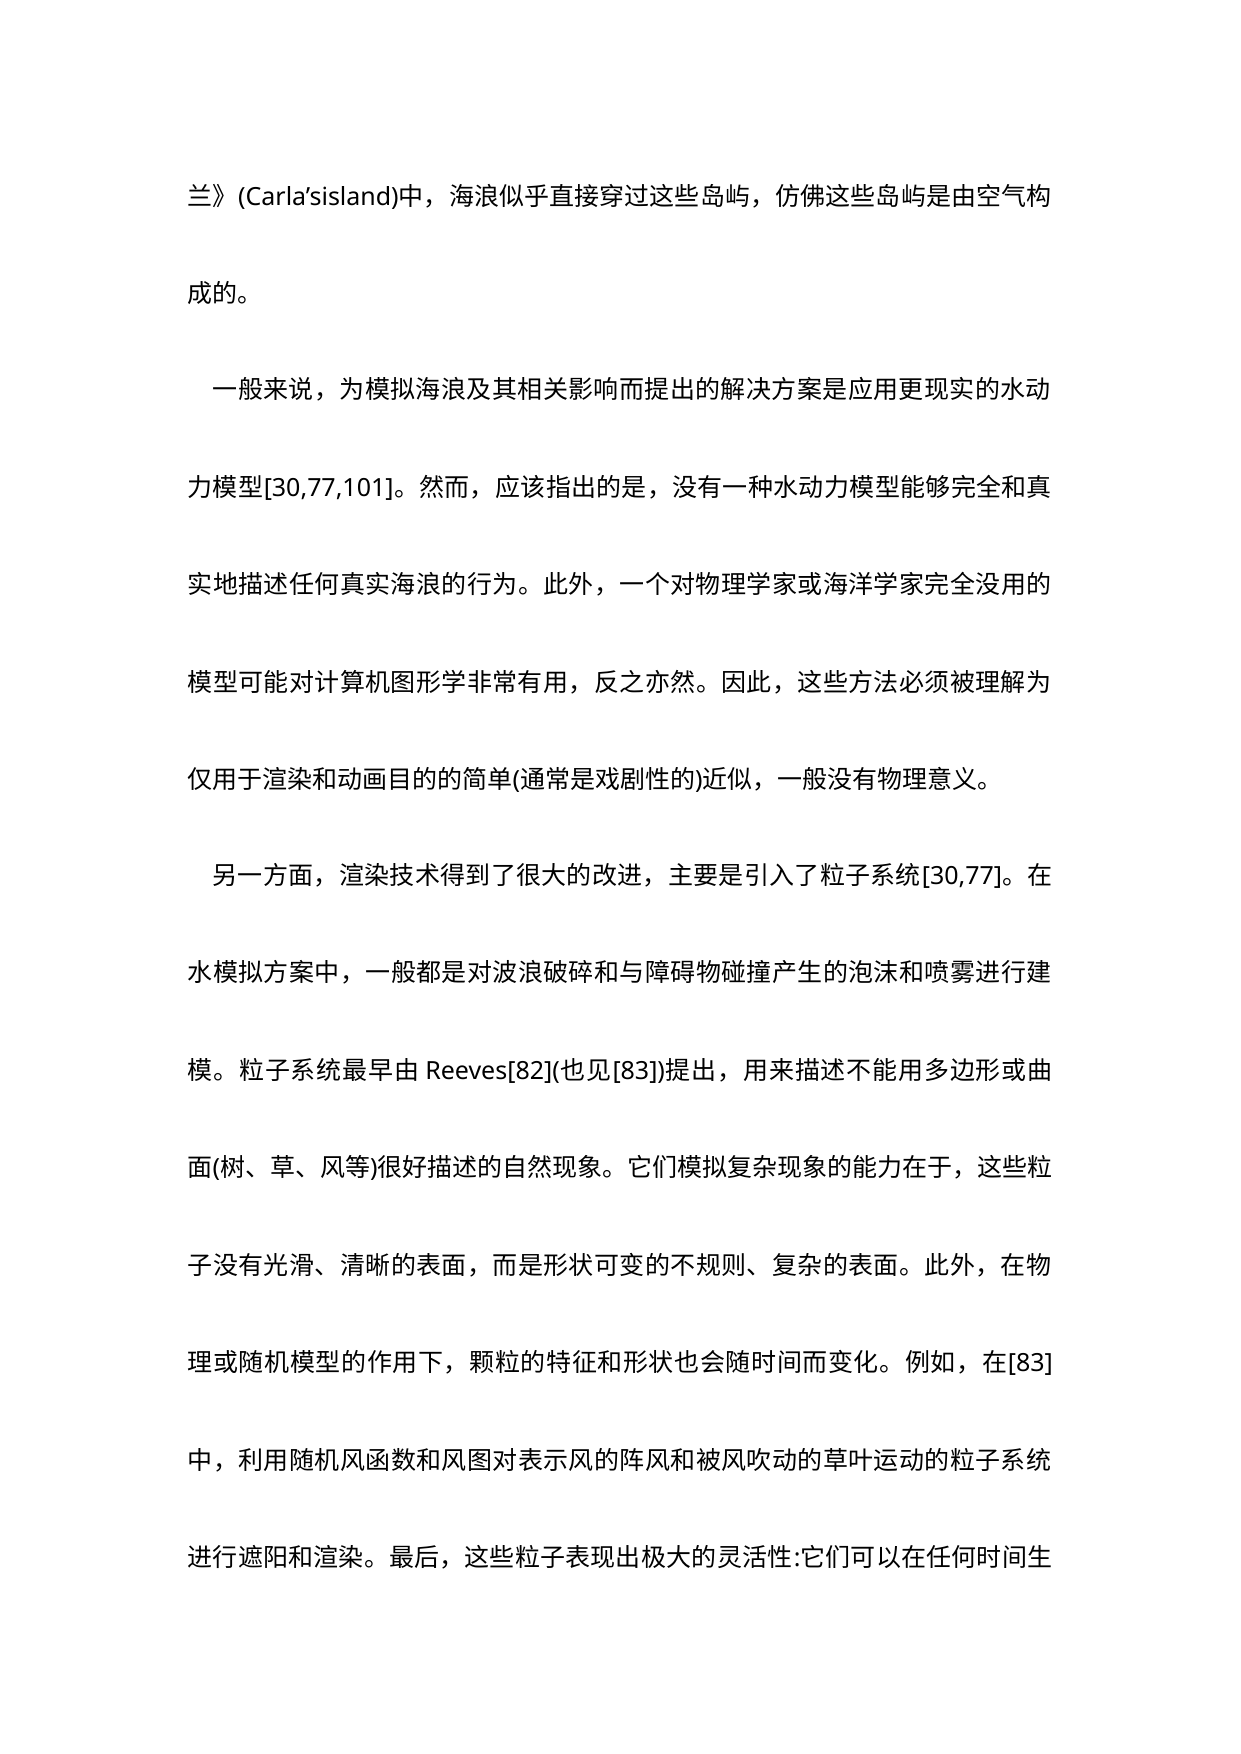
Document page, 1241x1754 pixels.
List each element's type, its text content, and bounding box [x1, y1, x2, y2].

text 一般来说，为模拟海浪及其相关影响而提出的解决方案是应用更现实的水动力模型[30,77,101]。然而，应该指出的是，没有一种水动力模型能够完全和真实地描述任何真实海浪的行为。此外，一个对物理学家或海洋学家完全没用的模型可能对计算机图形学非常有用，反之亦然。因此，这些方法必须被理解为仅用于渲染和动画目的的简单(通常是戏剧性的)近似，一般没有物理意义。 [187, 355, 1053, 810]
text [187, 841, 1053, 1588]
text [187, 162, 1053, 324]
